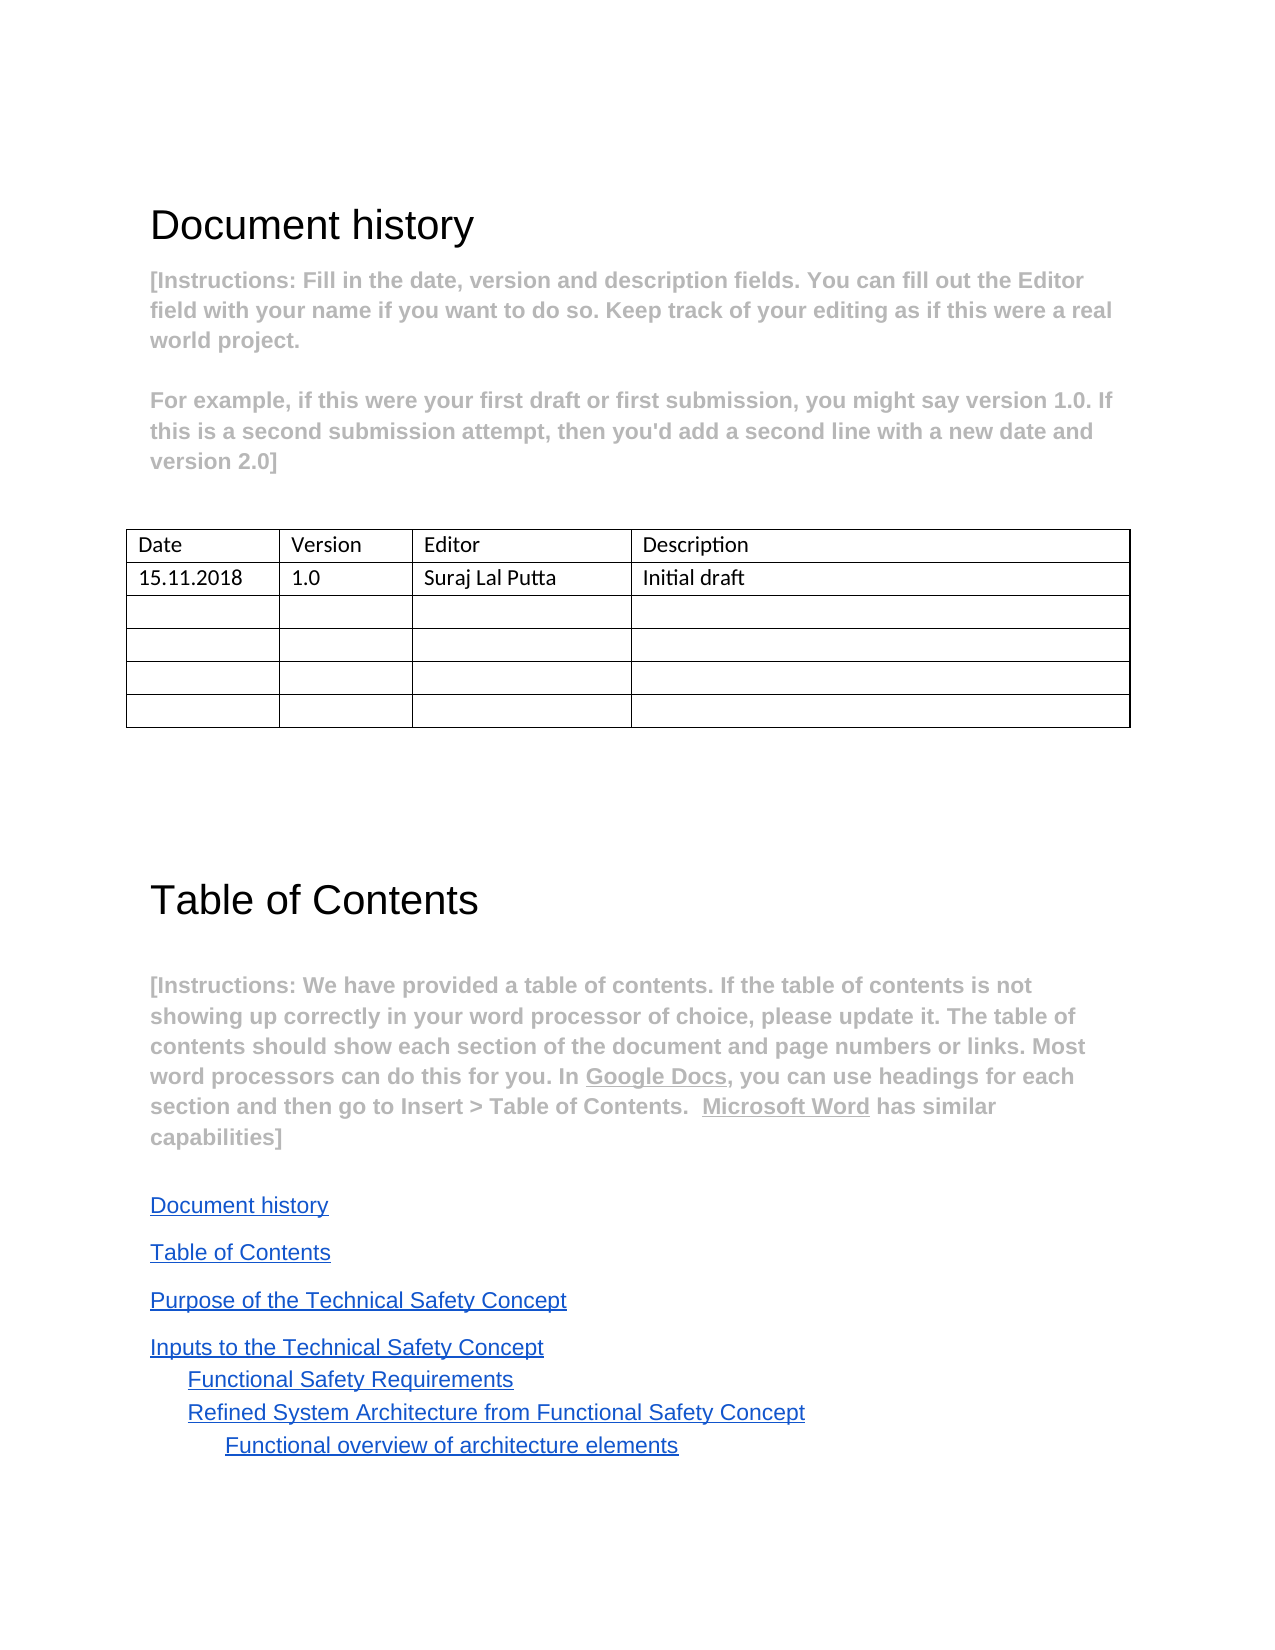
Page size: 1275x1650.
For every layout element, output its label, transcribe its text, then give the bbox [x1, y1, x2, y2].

text [Instructions: We have provided a table of contents. If the table of contents is not showing up correctly in your word processor of choice, please update it. The table of contents should show each section of the document and page numbers or links. Most word processors can do this for you. In Google Docs, you can use headings for each section and then go to Insert > Table of Contents. Microsoft Word has similar capabilities] [150, 972, 1125, 1150]
table_cell [280, 662, 412, 694]
table_cell 1.0 [280, 563, 412, 595]
table_cell Initial draft [632, 563, 1129, 595]
table_cell [127, 629, 279, 661]
table_header Editor [413, 530, 631, 562]
table_cell [413, 662, 631, 694]
table_cell [280, 695, 412, 727]
table_cell [632, 596, 1129, 628]
table_cell Suraj Lal Putta [413, 563, 631, 595]
table_header Date [127, 530, 279, 562]
table_cell [280, 596, 412, 628]
table_cell [127, 695, 279, 727]
table_cell [632, 629, 1129, 661]
table_header Description [632, 530, 1129, 562]
table_header Version [280, 530, 412, 562]
subtitle Table of Contents [150, 876, 1125, 923]
table_cell [632, 695, 1129, 727]
table_cell [127, 662, 279, 694]
table_cell [280, 629, 412, 661]
table_cell [413, 596, 631, 628]
table_cell [127, 596, 279, 628]
text [Instructions: Fill in the date, version and description fields. You can fill out the Editor field with your name if you want to do so. Keep track of your editing as if this were a real world project. [150, 267, 1125, 353]
table_cell [632, 662, 1129, 694]
table_cell 15.11.2018 [127, 563, 279, 595]
table_cell [413, 695, 631, 727]
table_cell [413, 629, 631, 661]
subtitle Document history [150, 200, 1125, 248]
text For example, if this were your first draft or first submission, you might say version 1.0. If this is a second submission attempt, then you'd add a second line with a new date and version 2.0] [150, 387, 1125, 474]
